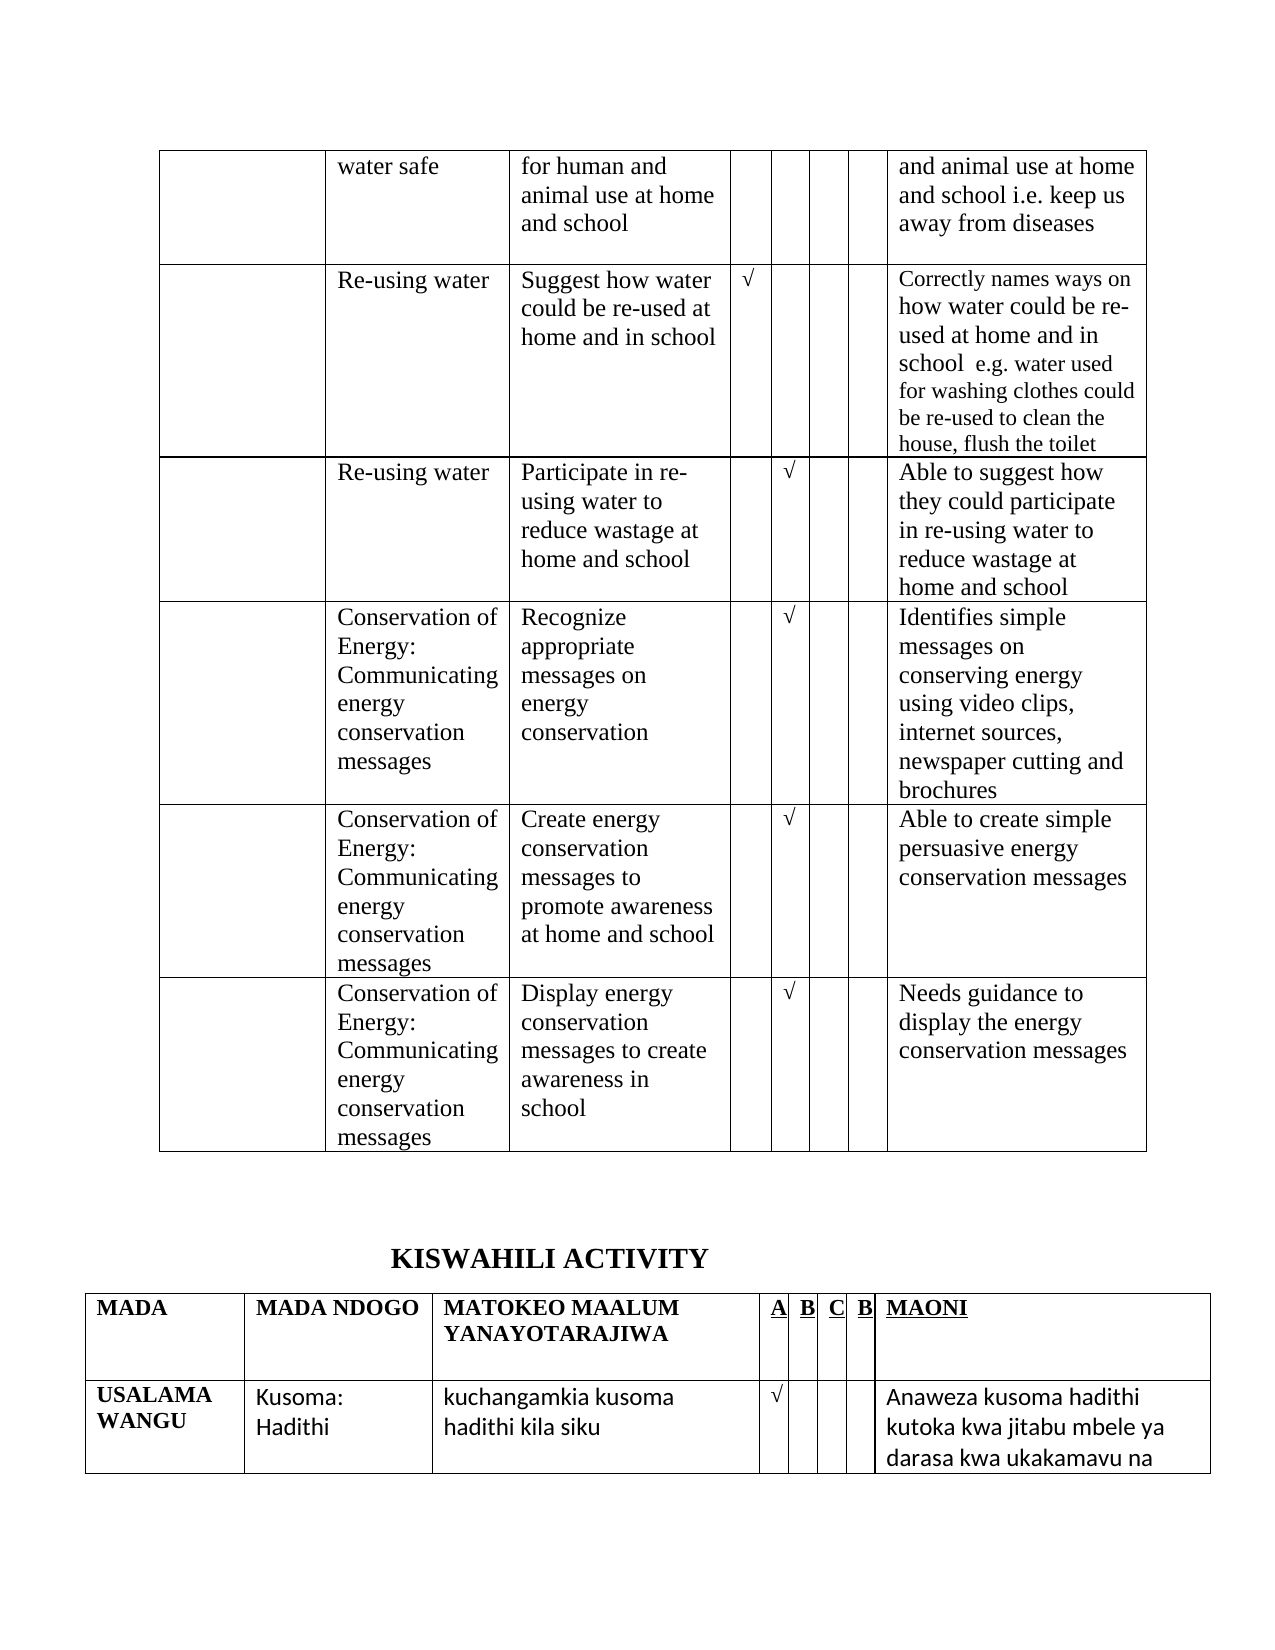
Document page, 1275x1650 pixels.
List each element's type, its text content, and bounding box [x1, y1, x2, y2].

table_cell [160, 151, 325, 264]
table_cell √ [731, 151, 771, 264]
table_cell [772, 151, 809, 264]
table_header MADA [86, 1294, 244, 1380]
table_cell [731, 458, 771, 601]
table_cell √ [731, 265, 771, 456]
table_header A [760, 1294, 788, 1380]
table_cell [326, 151, 509, 264]
table_cell Correctly names ways on how water could be re-used at home and in school e.g. water used for washing clothes could be re-used to clean the house, flush the toilet [888, 265, 1146, 456]
table_cell Display energy conservation messages to create awareness in school [510, 978, 730, 1151]
table_cell Conservation of Energy: Communicating energy conservation messages [326, 602, 509, 803]
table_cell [433, 1381, 759, 1473]
table_cell Create energy conservation messages to promote awareness at home and school [510, 805, 730, 977]
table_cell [876, 1381, 1210, 1473]
table_cell [731, 805, 771, 977]
table_cell [849, 265, 887, 456]
table_cell [731, 602, 771, 803]
table_cell √ [772, 978, 809, 1151]
table_cell Needs guidance to display the energy conservation messages [888, 978, 1146, 1151]
table_cell USALAMA WANGU [86, 1381, 244, 1473]
table_cell [810, 458, 848, 601]
table_cell [810, 805, 848, 977]
table_cell [160, 978, 325, 1151]
table_header MAONI [876, 1294, 1210, 1380]
table_cell √ [772, 602, 809, 803]
table_cell [789, 1381, 817, 1473]
table_cell √ [760, 1381, 788, 1473]
table_cell Able to create simple persuasive energy conservation messages [888, 805, 1146, 977]
table_cell Able to suggest how they could participate in re-using water to reduce wastage at home and school [888, 458, 1146, 601]
table_cell [810, 978, 848, 1151]
table_cell [847, 1381, 874, 1473]
table_cell [849, 978, 887, 1151]
table_cell [160, 602, 325, 803]
table_cell [810, 151, 848, 264]
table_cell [510, 151, 730, 264]
table_cell [160, 805, 325, 977]
table_cell [810, 265, 848, 456]
table_cell √ [772, 805, 809, 977]
table_cell [818, 1381, 846, 1473]
table_cell [160, 458, 325, 601]
text KISWAHILI ACTIVITY [150, 1241, 1125, 1274]
table_cell Kusoma: Hadithi [245, 1381, 432, 1473]
table_header B [847, 1294, 874, 1380]
table_cell Identifies simple messages on conserving energy using video clips, internet sources, newspaper cutting and brochures [888, 602, 1146, 803]
table_cell [772, 265, 809, 456]
table_cell [160, 265, 325, 456]
table_cell Participate in re-using water to reduce wastage at home and school [510, 458, 730, 601]
table_cell Re-using water [326, 458, 509, 601]
table_cell Suggest how water could be re-used at home and in school [510, 265, 730, 456]
table_header B [789, 1294, 817, 1380]
table_cell [849, 458, 887, 601]
table_cell [810, 602, 848, 803]
table_cell Recognize appropriate messages on energy conservation [510, 602, 730, 803]
table_cell [849, 602, 887, 803]
table_cell √ [772, 458, 809, 601]
table_header MATOKEO MAALUM YANAYOTARAJIWA [433, 1294, 759, 1380]
table_cell Conservation of Energy: Communicating energy conservation messages [326, 805, 509, 977]
table_cell [849, 151, 887, 264]
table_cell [888, 151, 1146, 264]
table_cell [849, 805, 887, 977]
table_header MADA NDOGO [245, 1294, 432, 1380]
table_cell [731, 978, 771, 1151]
table_cell Conservation of Energy: Communicating energy conservation messages [326, 978, 509, 1151]
table_cell Re-using water [326, 265, 509, 456]
table_header C [818, 1294, 846, 1380]
